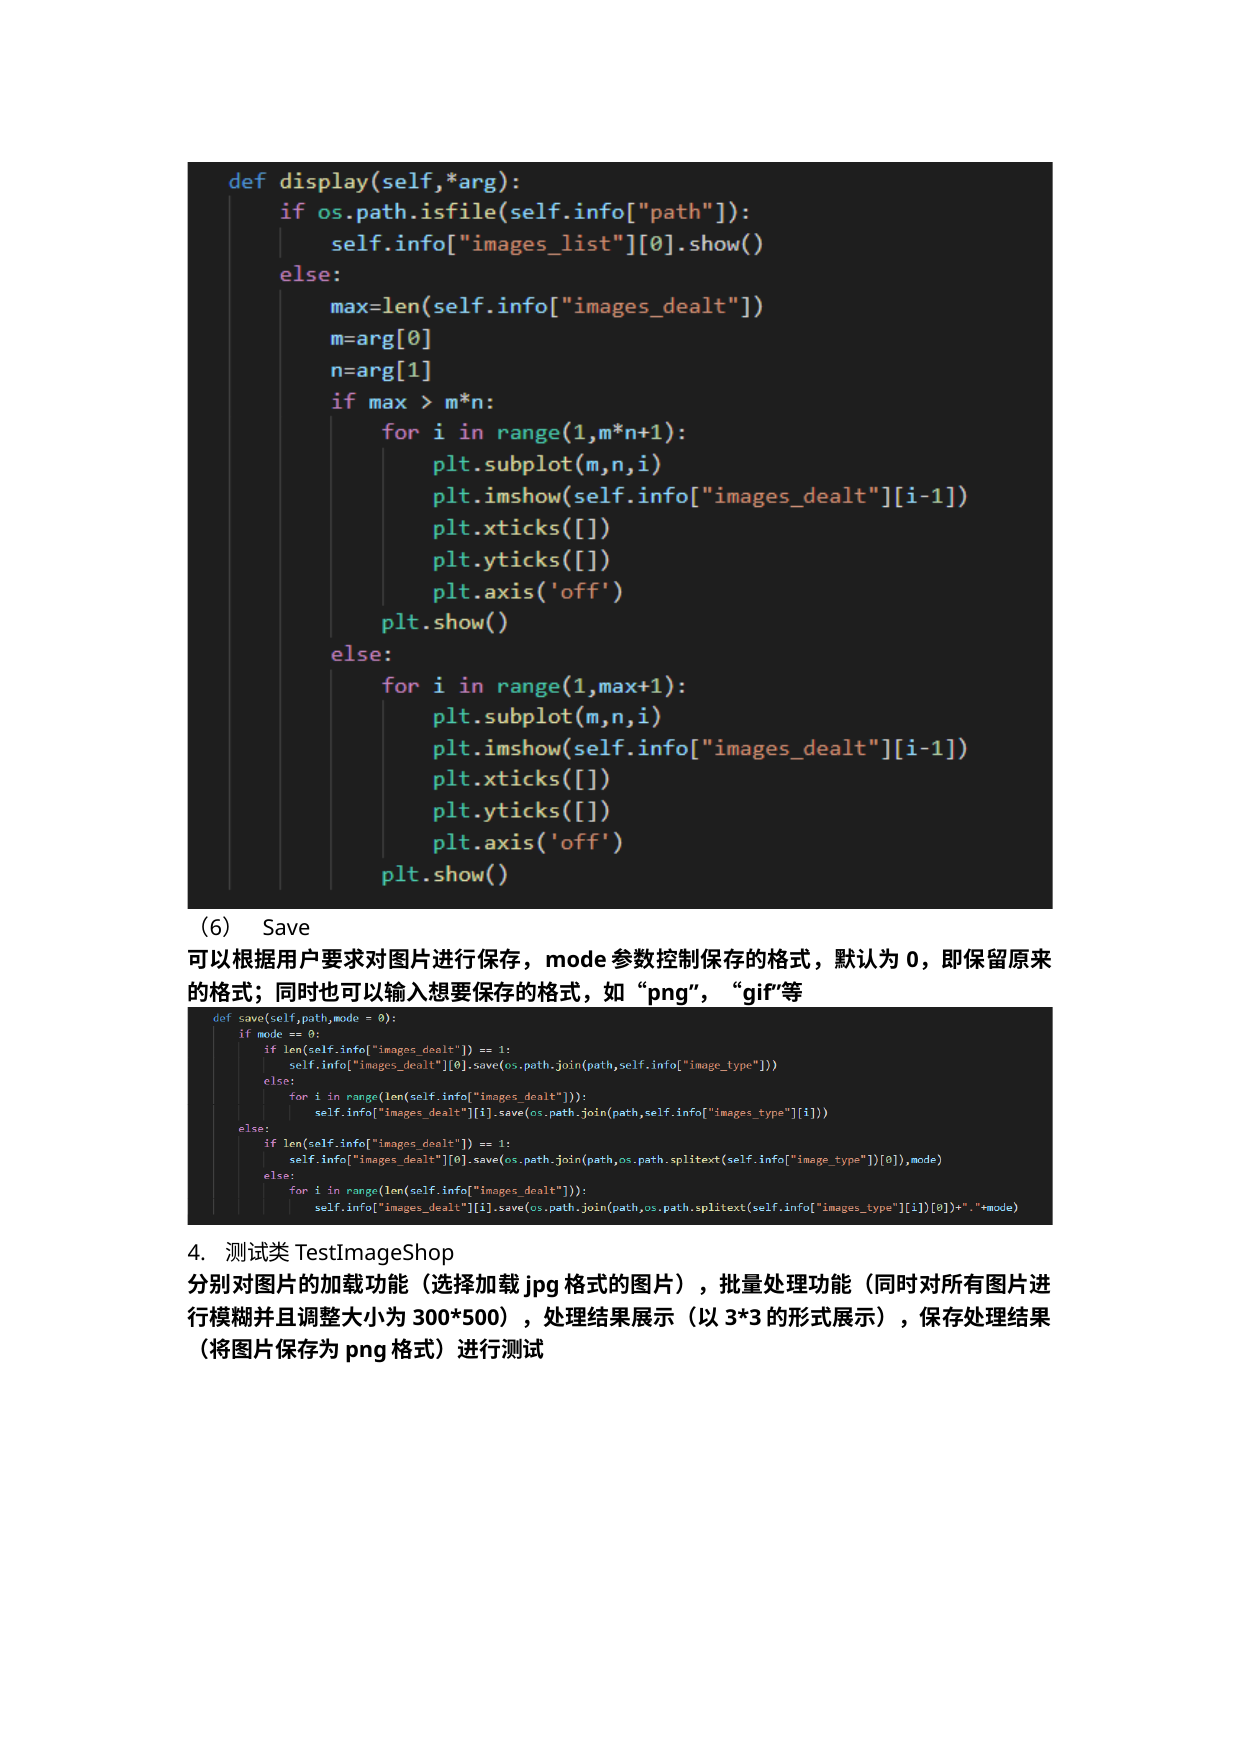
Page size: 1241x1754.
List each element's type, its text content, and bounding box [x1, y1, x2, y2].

text 分别对图片的加载功能（选择加载jpg格式的图片），批量处理功能（同时对所有图片进行模糊并且调整大小为300*500），处理结果展示（以3*3的形式展示），保存处理结果（将图片保存为png格式）进行测试 [187, 1267, 1053, 1364]
text 可以根据用户要求对图片进行保存，mode参数控制保存的格式，默认为0，即保留原来的格式；同时也可以输入想要保存的格式，如“png”，“gif”等 [187, 942, 1053, 1007]
list 测试类TestImageShop [187, 1234, 1053, 1267]
list Save [187, 909, 1053, 942]
picture [187, 1007, 1053, 1225]
picture [187, 162, 1053, 909]
